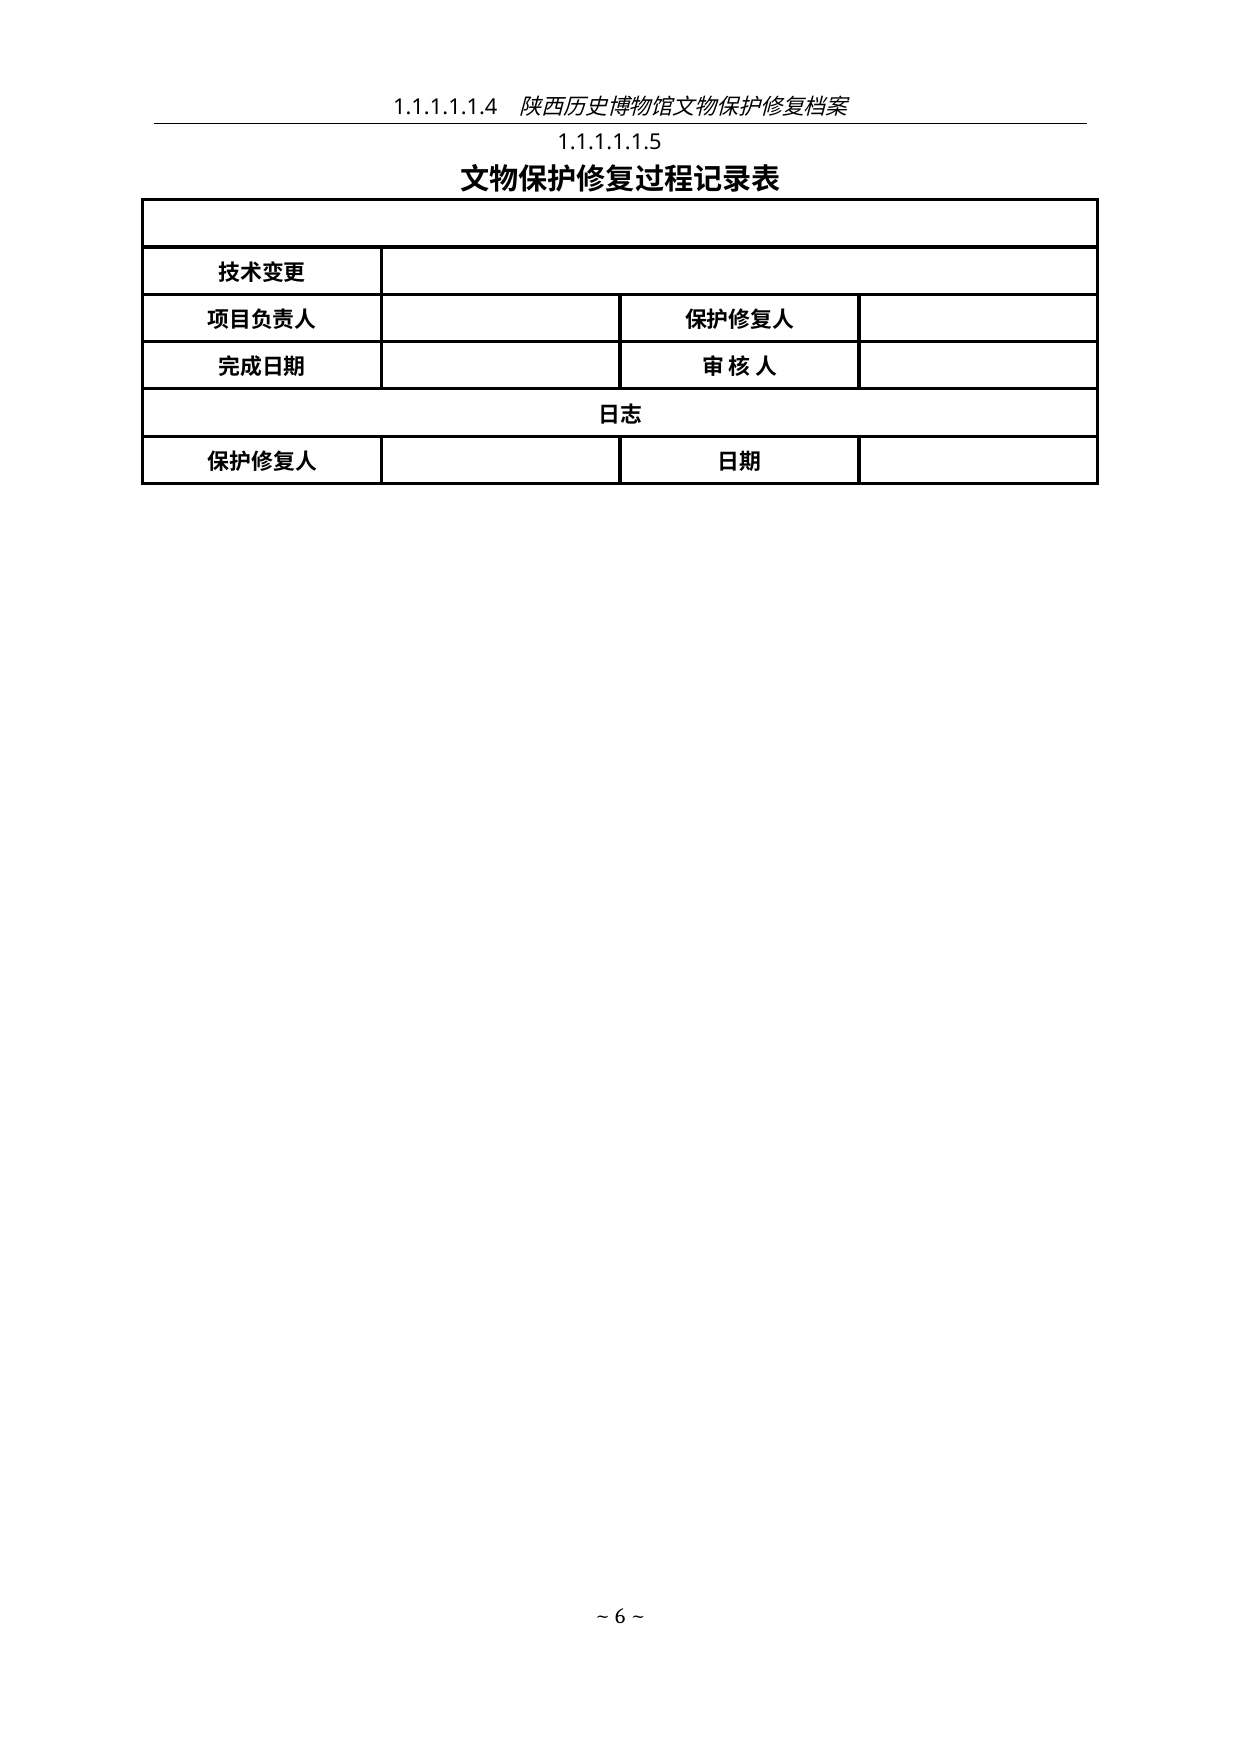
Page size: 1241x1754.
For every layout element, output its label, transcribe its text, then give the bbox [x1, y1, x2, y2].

table_cell 日志 [144, 390, 1096, 434]
table_cell 技术变更 [144, 249, 380, 293]
table_cell [861, 438, 1096, 482]
table_cell 日期 [622, 438, 857, 482]
table_cell 保护修复人 [622, 296, 857, 340]
table_cell [383, 343, 618, 387]
list 文物保护修复过程记录表 [153, 156, 1087, 198]
table_cell 审 核 人 [622, 343, 857, 387]
table_cell [861, 296, 1096, 340]
table_cell [383, 296, 618, 340]
table_cell 保护修复人 [144, 438, 380, 482]
table_cell [383, 438, 618, 482]
table_cell [383, 249, 1096, 293]
table_cell 完成日期 [144, 343, 380, 387]
table_header [144, 201, 1096, 245]
table_cell [861, 343, 1096, 387]
table_cell 项目负责人 [144, 296, 380, 340]
